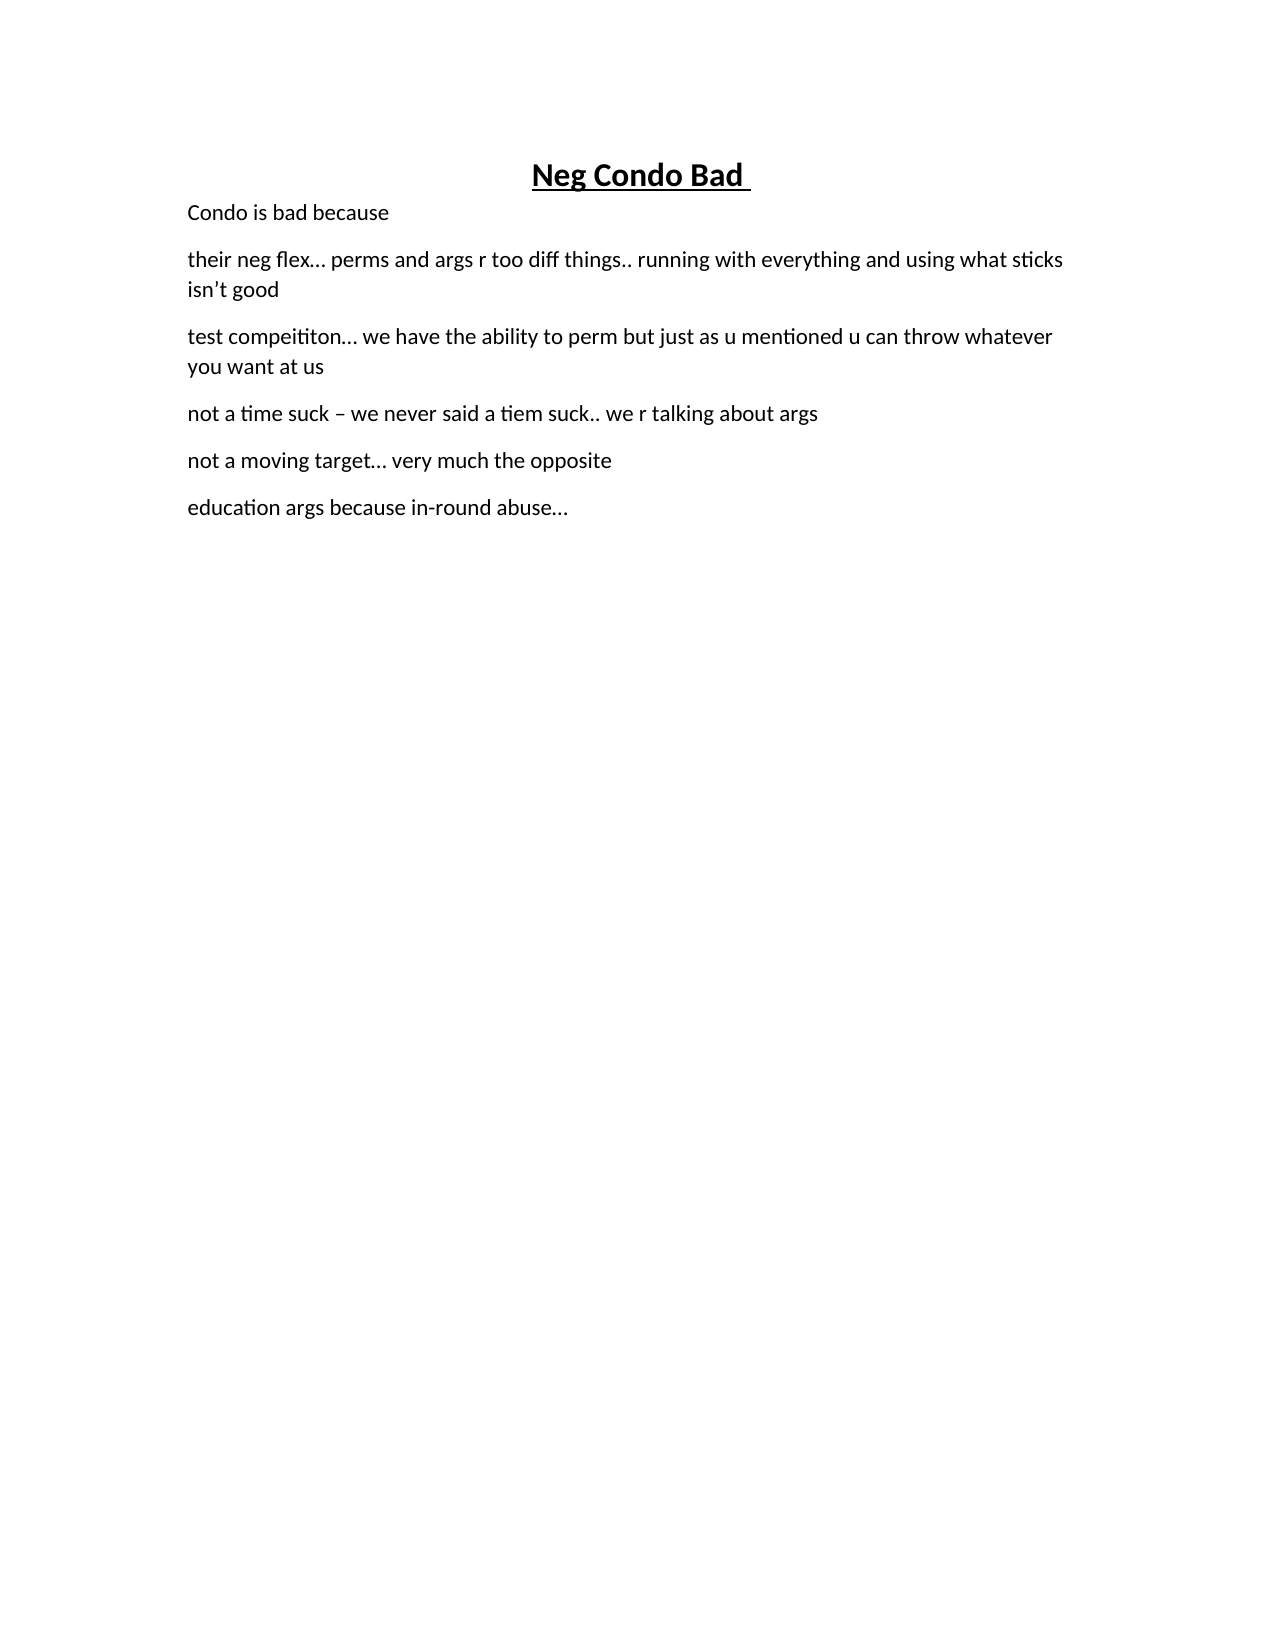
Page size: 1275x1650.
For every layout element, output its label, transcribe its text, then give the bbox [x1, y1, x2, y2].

text not a moving target… very much the opposite [187, 446, 1087, 474]
subtitle Neg Condo Bad [187, 154, 1087, 195]
text not a time suck – we never said a tiem suck.. we r talking about args [187, 399, 1087, 427]
text Condo is bad because [187, 198, 1087, 226]
text test compeititon… we have the ability to perm but just as u mentioned u can throw whatever you want at us [187, 322, 1087, 380]
text their neg flex… perms and args r too diff things.. running with everything and using what sticks isn’t good [187, 245, 1087, 303]
text education args because in-round abuse… [187, 493, 1087, 521]
